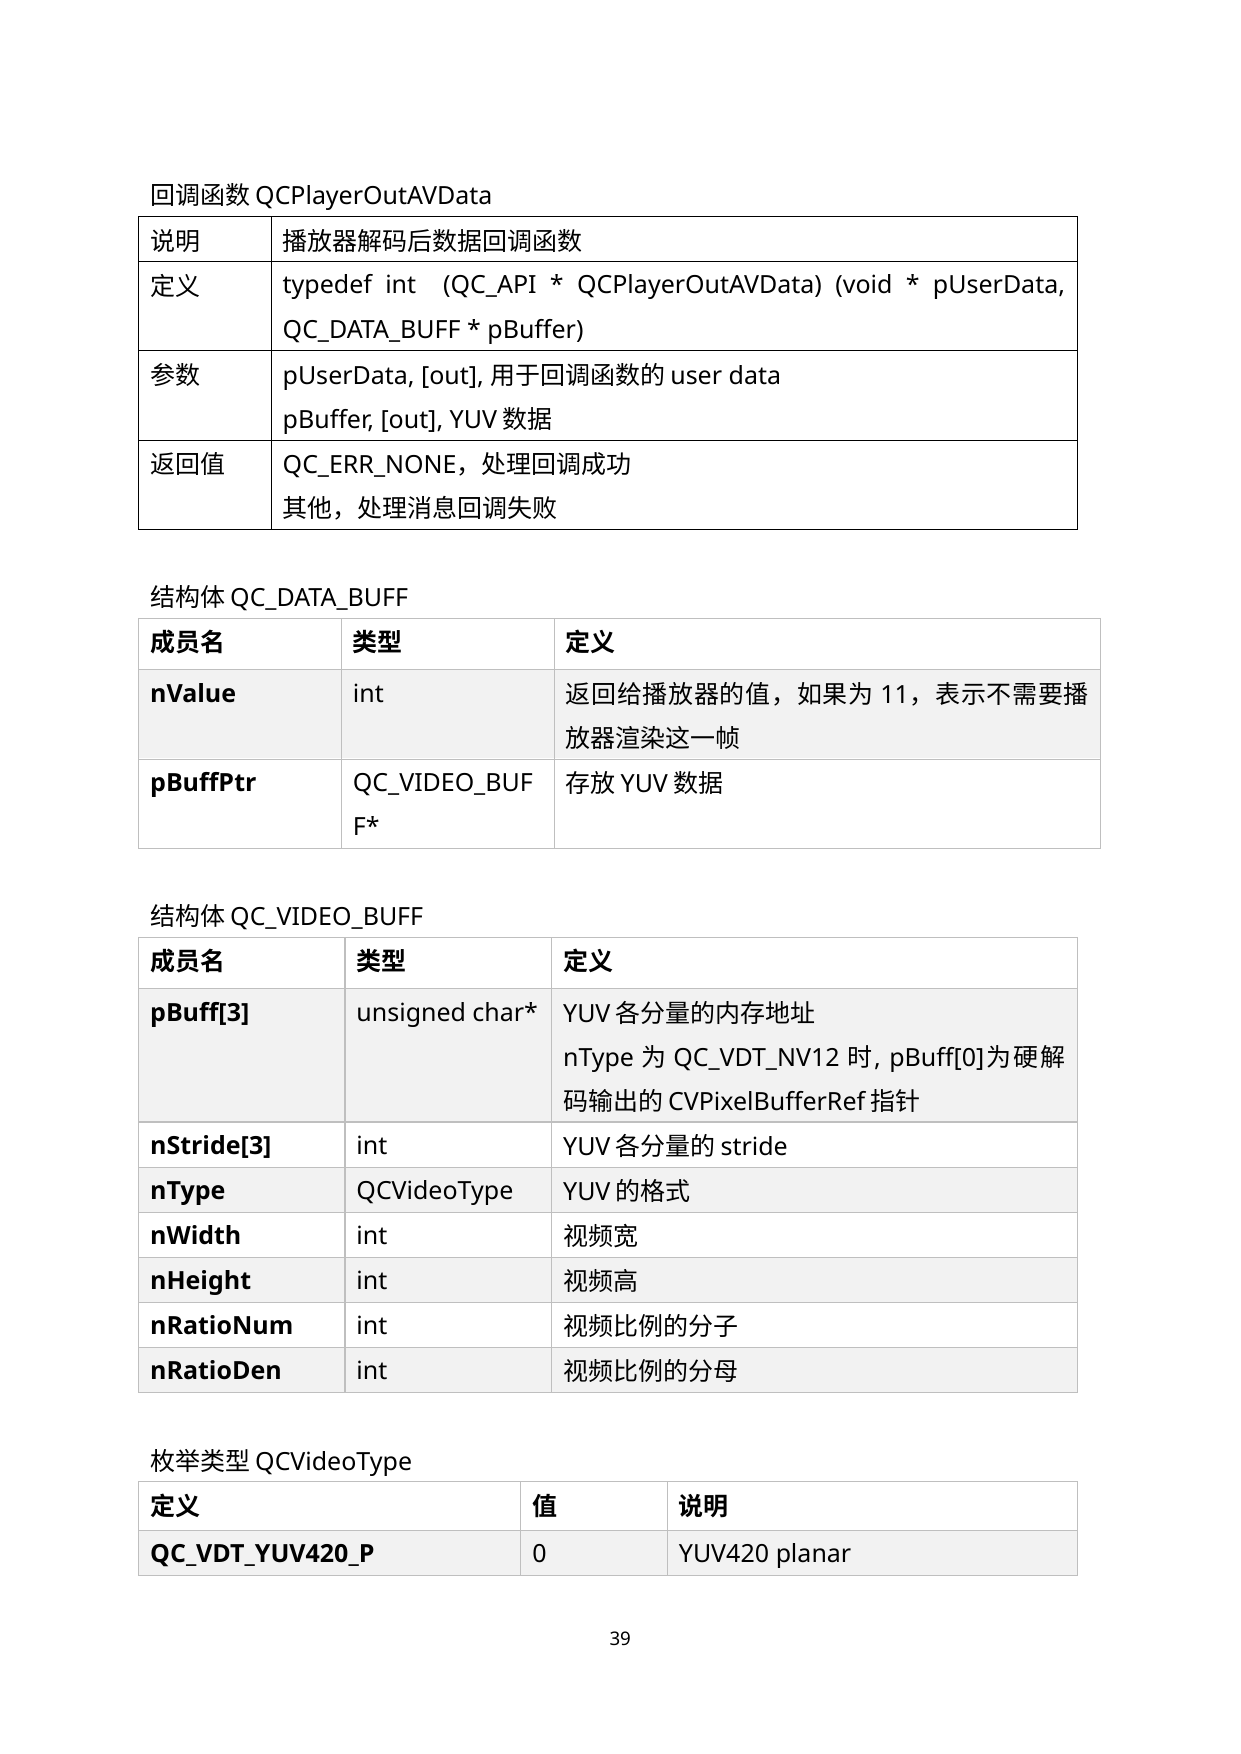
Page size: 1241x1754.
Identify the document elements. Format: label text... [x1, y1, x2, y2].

table_header 说明 [139, 217, 271, 261]
table_cell QC_VIDEO_BUFF* [342, 760, 554, 848]
table_cell int [346, 1303, 551, 1347]
table_header 类型 [342, 619, 554, 669]
table_cell int [346, 1213, 551, 1257]
table_cell nValue [139, 670, 341, 758]
table_header 说明 [668, 1482, 1077, 1530]
table_header 成员名 [139, 619, 341, 669]
table_cell nStride[3] [139, 1123, 344, 1167]
table_cell 返回给播放器的值，如果为11，表示不需要播放器渲染这一帧 [555, 670, 1100, 758]
table_cell 返回值 [139, 441, 271, 529]
table_header 播放器解码后数据回调函数 [272, 217, 1077, 261]
table_header 定义 [552, 938, 1077, 988]
table_cell int [346, 1258, 551, 1302]
table_cell 视频宽 [552, 1213, 1077, 1257]
table_cell 视频比例的分母 [552, 1348, 1077, 1392]
table_cell YUV各分量的内存地址 nType为QC_VDT_NV12时, pBuff[0]为硬解码输出的CVPixelBufferRef指针 [552, 989, 1077, 1121]
table_cell pBuff[3] [139, 989, 344, 1121]
table_cell nRatioDen [139, 1348, 344, 1392]
table_cell nWidth [139, 1213, 344, 1257]
table_header 成员名 [139, 938, 344, 988]
table_cell 定义 [139, 262, 271, 350]
table_cell YUV的格式 [552, 1168, 1077, 1212]
table_cell 视频比例的分子 [552, 1303, 1077, 1347]
table_cell YUV420 planar [668, 1531, 1077, 1575]
table_header 类型 [346, 938, 551, 988]
table_cell 0 [521, 1531, 667, 1575]
text 枚举类型QCVideoType [150, 1437, 1090, 1481]
table_cell nType [139, 1168, 344, 1212]
table_cell pBuffPtr [139, 760, 341, 848]
table_cell QC_ERR_NONE，处理回调成功 其他，处理消息回调失败 [272, 441, 1077, 529]
table_cell unsigned char* [346, 989, 551, 1121]
table_cell 参数 [139, 351, 271, 439]
table_cell QCVideoType [346, 1168, 551, 1212]
table_cell pUserData, [out], 用于回调函数的user data pBuffer, [out], YUV数据 [272, 351, 1077, 439]
table_cell int [342, 670, 554, 758]
table_cell YUV各分量的stride [552, 1123, 1077, 1167]
table_cell int [346, 1348, 551, 1392]
table_cell typedef int (QC_API * QCPlayerOutAVData) (void * pUserData, QC_DATA_BUFF * pBuffer) [272, 262, 1077, 350]
text 结构体QC_VIDEO_BUFF [150, 893, 1090, 937]
text 结构体QC_DATA_BUFF [150, 574, 1090, 618]
table_header 定义 [139, 1482, 520, 1530]
table_cell int [346, 1123, 551, 1167]
table_header 值 [521, 1482, 667, 1530]
table_cell nHeight [139, 1258, 344, 1302]
text 回调函数QCPlayerOutAVData [150, 172, 1090, 216]
table_cell QC_VDT_YUV420_P [139, 1531, 520, 1575]
table_cell nRatioNum [139, 1303, 344, 1347]
table_cell 存放YUV数据 [555, 760, 1100, 848]
table_header 定义 [555, 619, 1100, 669]
table_cell 视频高 [552, 1258, 1077, 1302]
